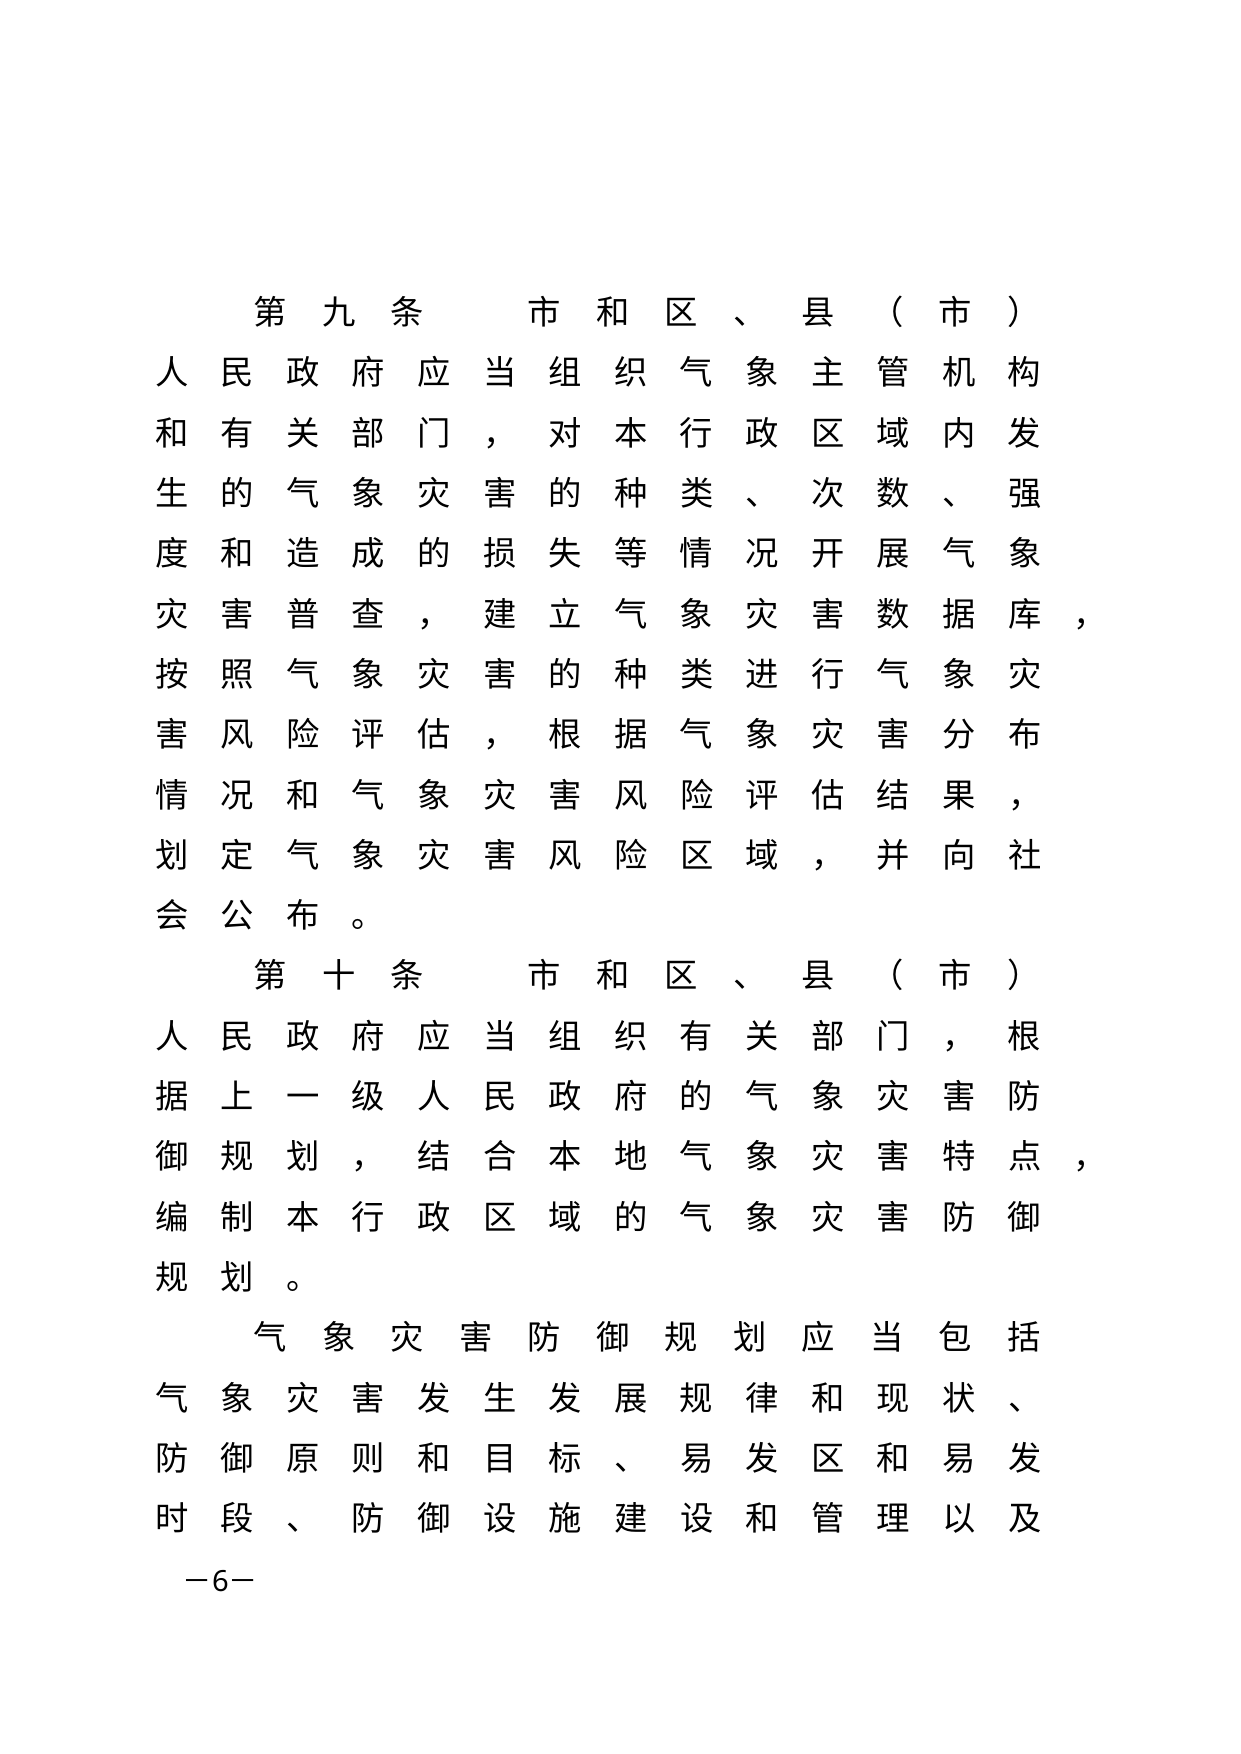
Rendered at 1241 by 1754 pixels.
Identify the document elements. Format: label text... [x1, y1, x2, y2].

text 第九条 市和区、县（市）人民政府应当组织气象主管机构和有关部门，对本行政区域内发生的气象灾害的种类、次数、强度和造成的损失等情况开展气象灾害普查，建立气象灾害数据库，按照气象灾害的种类进行气象灾害风险评估，根据气象灾害分布情况和气象灾害风险评估结果，划定气象灾害风险区域，并向社会公布。 [155, 280, 1073, 943]
text 第十条 市和区、县（市）人民政府应当组织有关部门，根据上一级人民政府的气象灾害防御规划，结合本地气象灾害特点，编制本行政区域的气象灾害防御规划。 [155, 943, 1073, 1305]
text 气象灾害防御规划应当包括气象灾害发生发展规律和现状、防御原则和目标、易发区和易发时段、防御设施建设和管理以及防御措施等内容。 [155, 1305, 1073, 1546]
